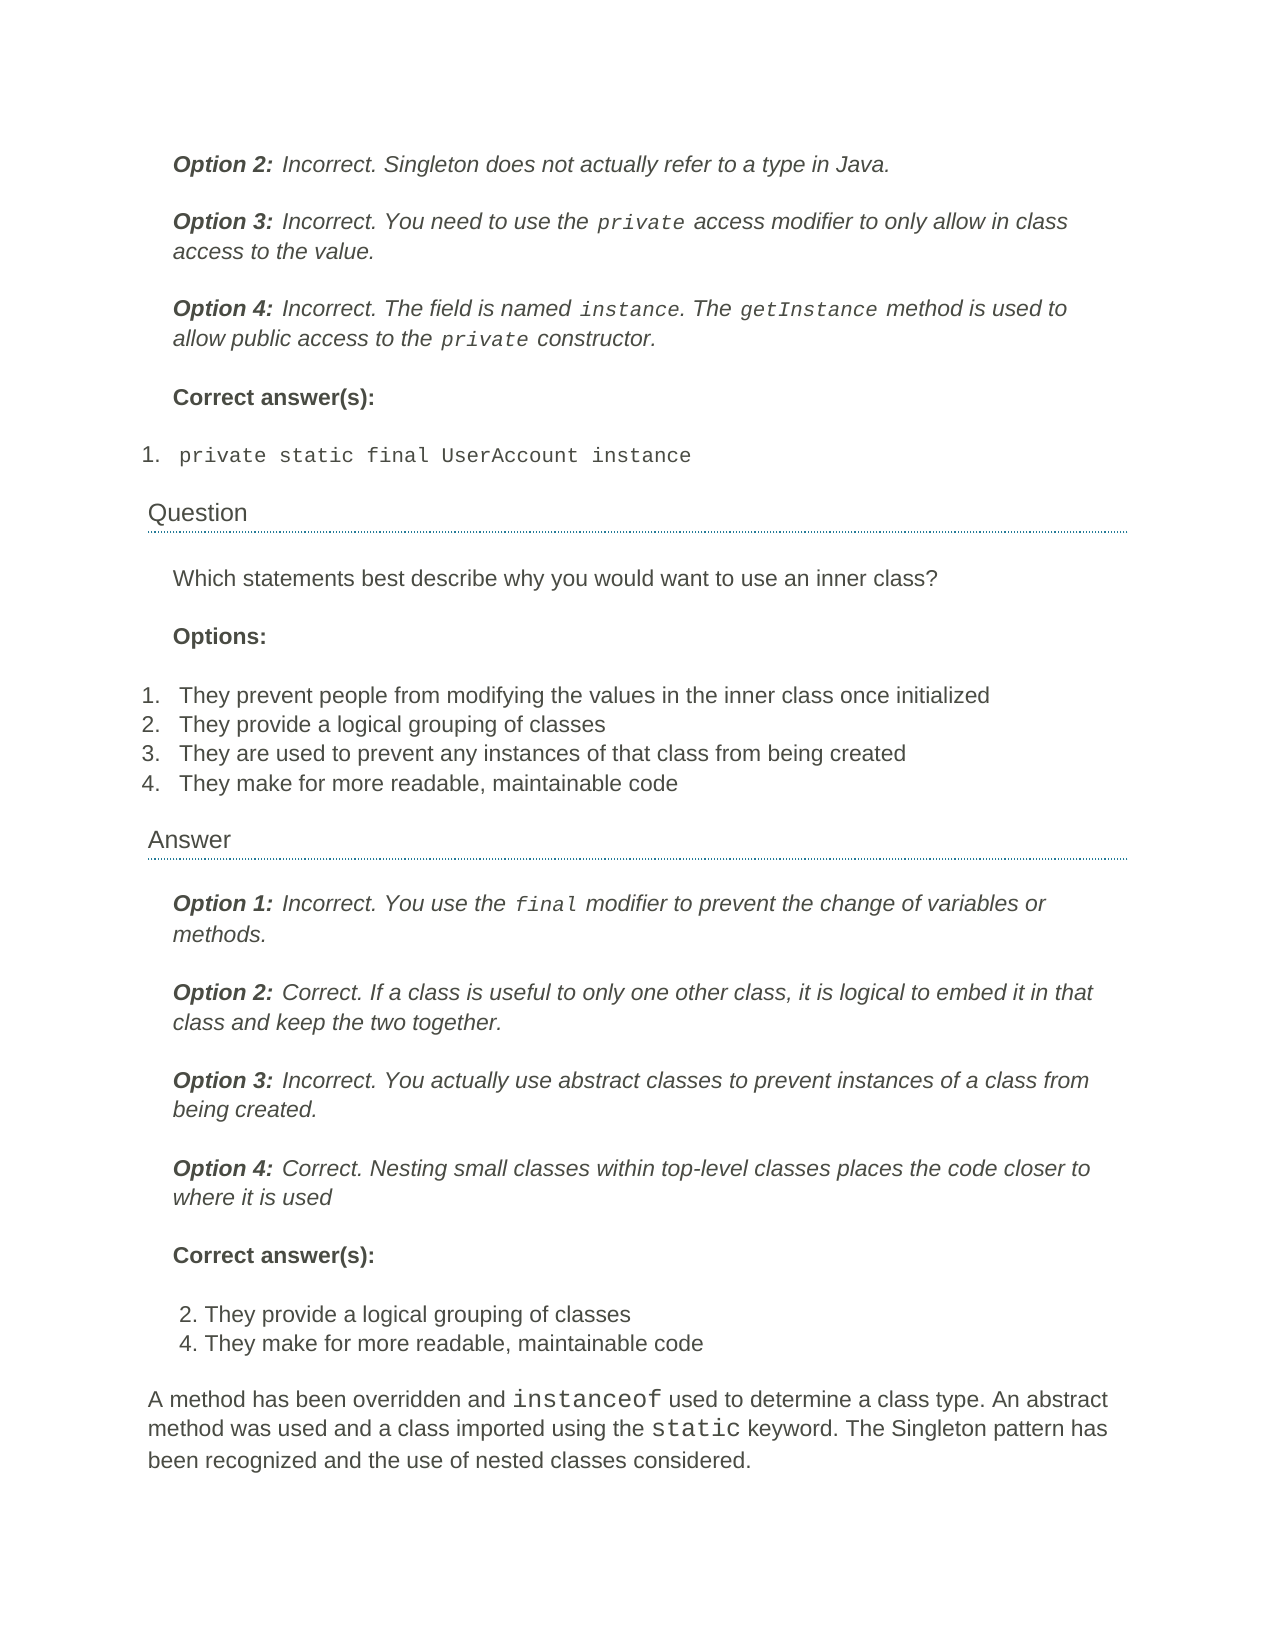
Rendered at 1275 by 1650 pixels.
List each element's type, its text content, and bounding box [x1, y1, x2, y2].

list They make for more readable, maintainable code [141, 767, 1065, 796]
text Options: [173, 620, 1102, 650]
text Option 2: Correct. If a class is useful to only one other class, it is logical to embed it in that class and keep the two together. [173, 976, 1102, 1035]
text Option 3: Incorrect. You actually use abstract classes to prevent instances of a class from being created. [173, 1064, 1102, 1123]
text Answer [148, 825, 1127, 859]
list They provide a logical grouping of classes [141, 708, 1065, 737]
text Option 1: Incorrect. You use the final modifier to prevent the change of variables or methods. [173, 889, 1102, 947]
text Correct answer(s): [173, 1239, 1102, 1269]
text 2. They provide a logical grouping of classes 4. They make for more readable, maintainable code [179, 1298, 1102, 1357]
text Option 2: Incorrect. Singleton does not actually refer to a type in Java. [173, 148, 1102, 177]
text A method has been overridden and instanceof used to determine a class type. An abstract method was used and a class imported using the static keyword. The Singleton pattern has been recognized and the use of nested classes considered. [148, 1386, 1127, 1473]
list They are used to prevent any instances of that class from being created [141, 737, 1065, 767]
text Correct answer(s): [173, 381, 1102, 411]
text Which statements best describe why you would want to use an inner class? [173, 562, 1102, 591]
list They prevent people from modifying the values in the inner class once initialized [141, 679, 1065, 708]
text Option 4: Incorrect. The field is named instance. The getInstance method is used to allow public access to the private constructor. [173, 294, 1102, 352]
text Option 3: Incorrect. You need to use the private access modifier to only allow in class access to the value. [173, 206, 1102, 264]
list private static final UserAccount instance [141, 440, 1065, 469]
text Option 4: Correct. Nesting small classes within top-level classes places the code closer to where it is used [173, 1152, 1102, 1210]
text Question [148, 498, 1127, 533]
